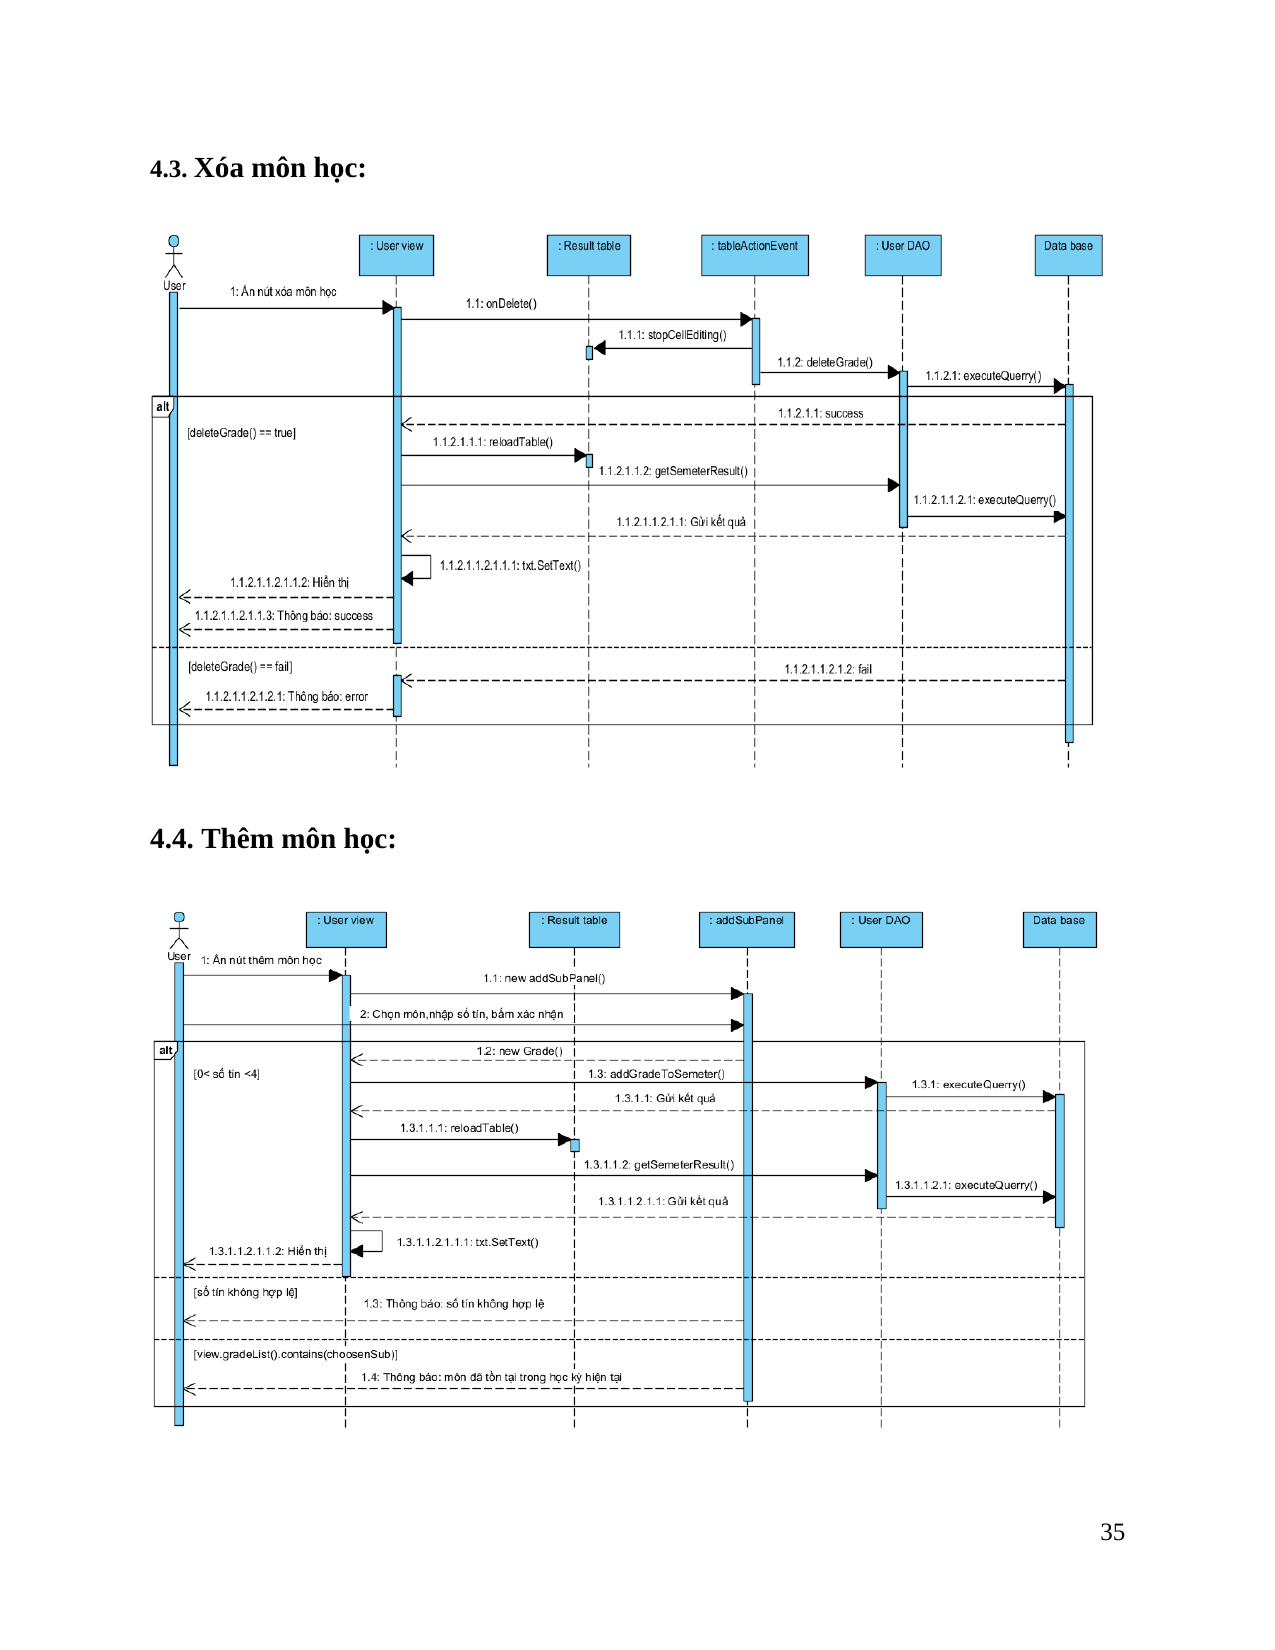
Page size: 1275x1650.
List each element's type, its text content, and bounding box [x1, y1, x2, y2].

list Thêm môn học: [150, 821, 1125, 855]
picture [150, 895, 1102, 1431]
list Xóa môn học: [150, 150, 1125, 183]
picture [150, 224, 1105, 781]
